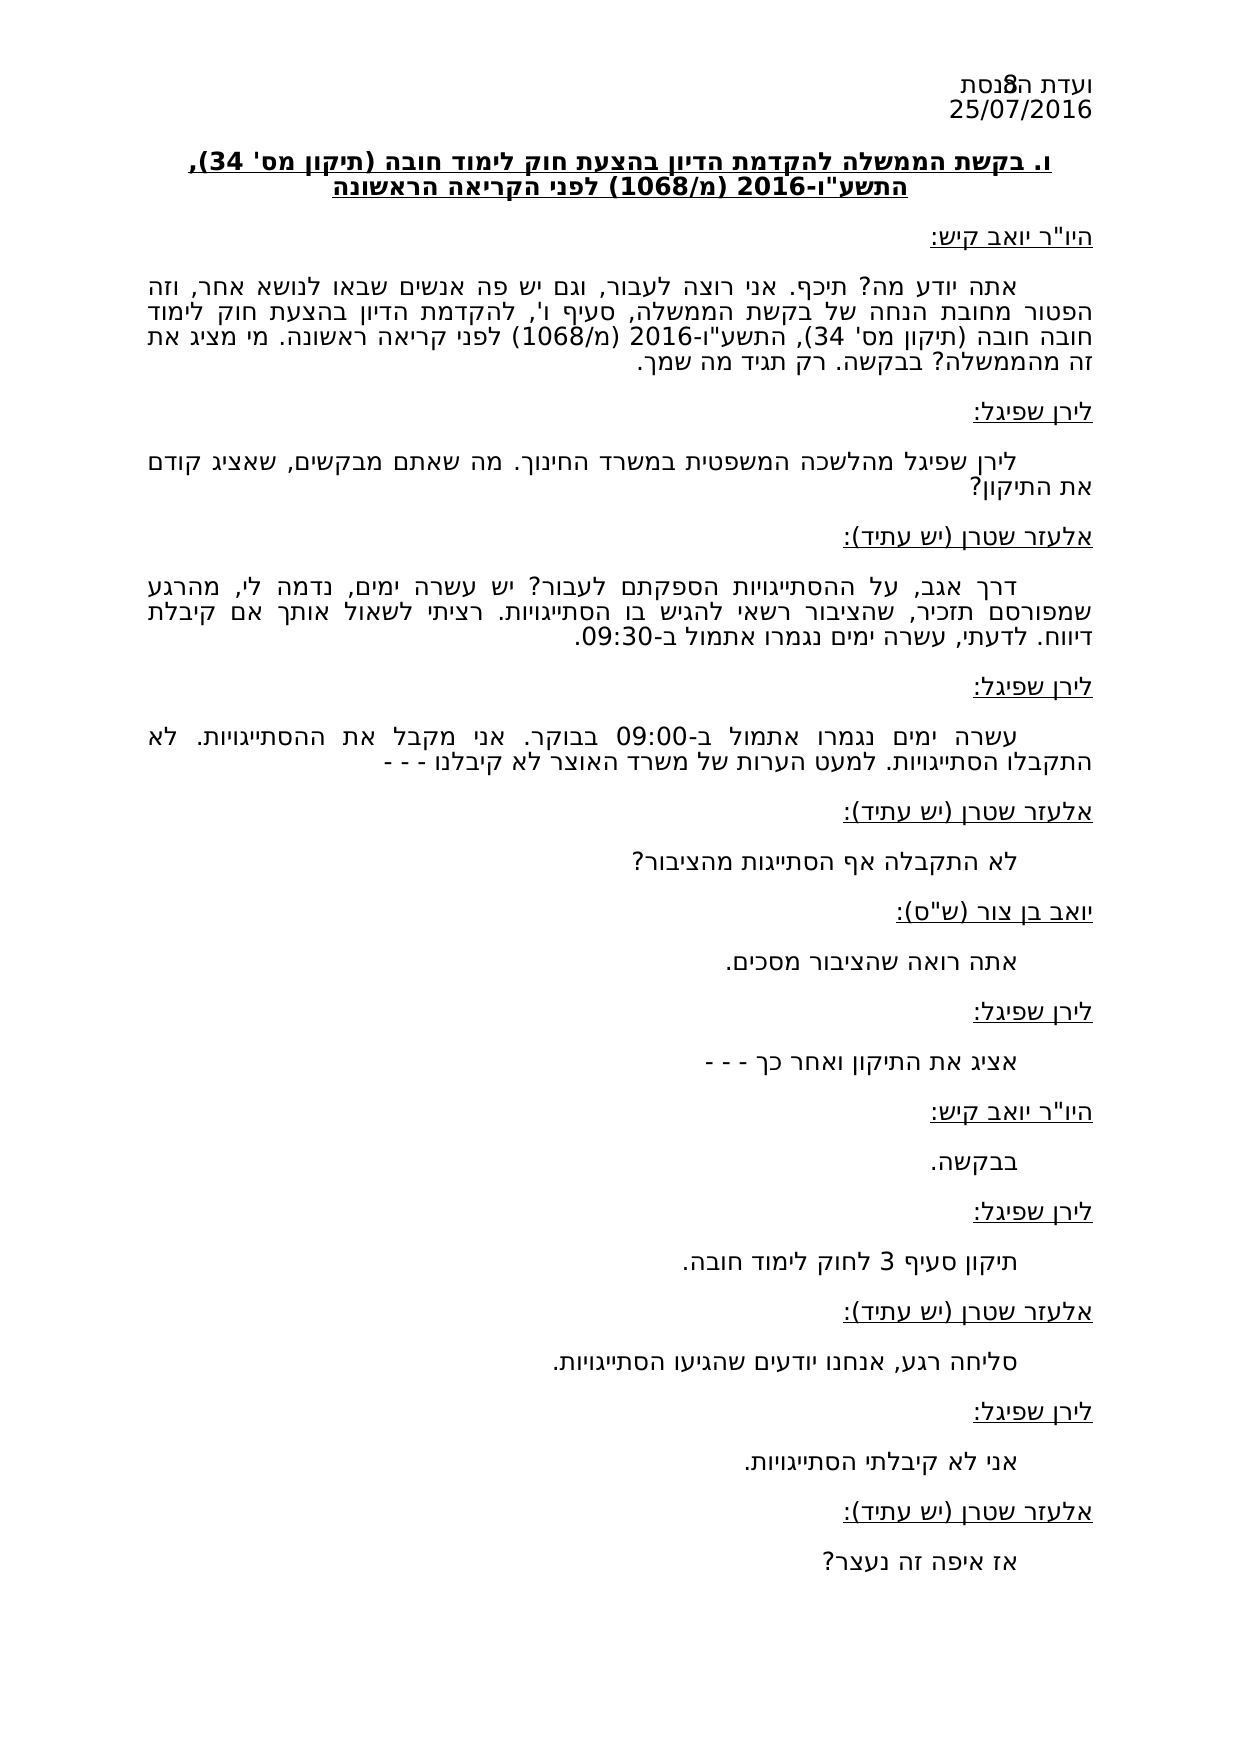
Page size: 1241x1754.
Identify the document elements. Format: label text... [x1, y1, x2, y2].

text אציג את התיקון ואחר כך - - - [147, 1050, 1093, 1075]
text לא התקבלה אף הסתייגות מהציבור? [147, 850, 1093, 875]
text אתה רואה שהציבור מסכים. [147, 950, 1093, 975]
text אני לא קיבלתי הסתייגויות. [147, 1450, 1093, 1475]
text לירן שפיגל: [147, 400, 1093, 425]
text יואב בן צור (ש"ס): [147, 900, 1093, 925]
text אלעזר שטרן (יש עתיד): [147, 800, 1093, 825]
text לירן שפיגל: [147, 675, 1093, 700]
text בבקשה. [147, 1150, 1093, 1175]
text תיקון סעיף 3 לחוק לימוד חובה. [147, 1250, 1093, 1275]
text אז איפה זה נעצר? [147, 1550, 1093, 1575]
text לירן שפיגל: [147, 1000, 1093, 1025]
text אתה יודע מה? תיכף. אני רוצה לעבור, וגם יש פה אנשים שבאו לנושא אחר, וזה הפטור מחובת הנחה של בקשת הממשלה, סעיף ו', להקדמת הדיון בהצעת חוק לימוד חובה חובה (תיקון מס' 34), התשע"ו-2016 (מ/1068) לפני קריאה ראשונה. מי מציג את זה מהממשלה? בבקשה. רק תגיד מה שמך. [147, 275, 1093, 375]
text היו"ר יואב קיש: [147, 225, 1093, 250]
text לירן שפיגל: [147, 1400, 1093, 1425]
text היו"ר יואב קיש: [147, 1100, 1093, 1125]
text אלעזר שטרן (יש עתיד): [147, 1500, 1093, 1525]
text ו. בקשת הממשלה להקדמת הדיון בהצעת חוק לימוד חובה (תיקון מס' 34), התשע"ו-2016 (מ/1068) לפני הקריאה הראשונה [147, 150, 1093, 200]
text סליחה רגע, אנחנו יודעים שהגיעו הסתייגויות. [147, 1350, 1093, 1375]
text אלעזר שטרן (יש עתיד): [147, 1300, 1093, 1325]
text עשרה ימים נגמרו אתמול ב-09:00 בבוקר. אני מקבל את ההסתייגויות. לא התקבלו הסתייגויות. למעט הערות של משרד האוצר לא קיבלנו - - - [147, 725, 1093, 775]
text אלעזר שטרן (יש עתיד): [147, 525, 1093, 550]
text לירן שפיגל: [147, 1200, 1093, 1225]
text לירן שפיגל מהלשכה המשפטית במשרד החינוך. מה שאתם מבקשים, שאציג קודם את התיקון? [147, 450, 1093, 500]
text דרך אגב, על ההסתייגויות הספקתם לעבור? יש עשרה ימים, נדמה לי, מהרגע שמפורסם תזכיר, שהציבור רשאי להגיש בו הסתייגויות. רציתי לשאול אותך אם קיבלת דיווח. לדעתי, עשרה ימים נגמרו אתמול ב-09:30. [147, 575, 1093, 650]
